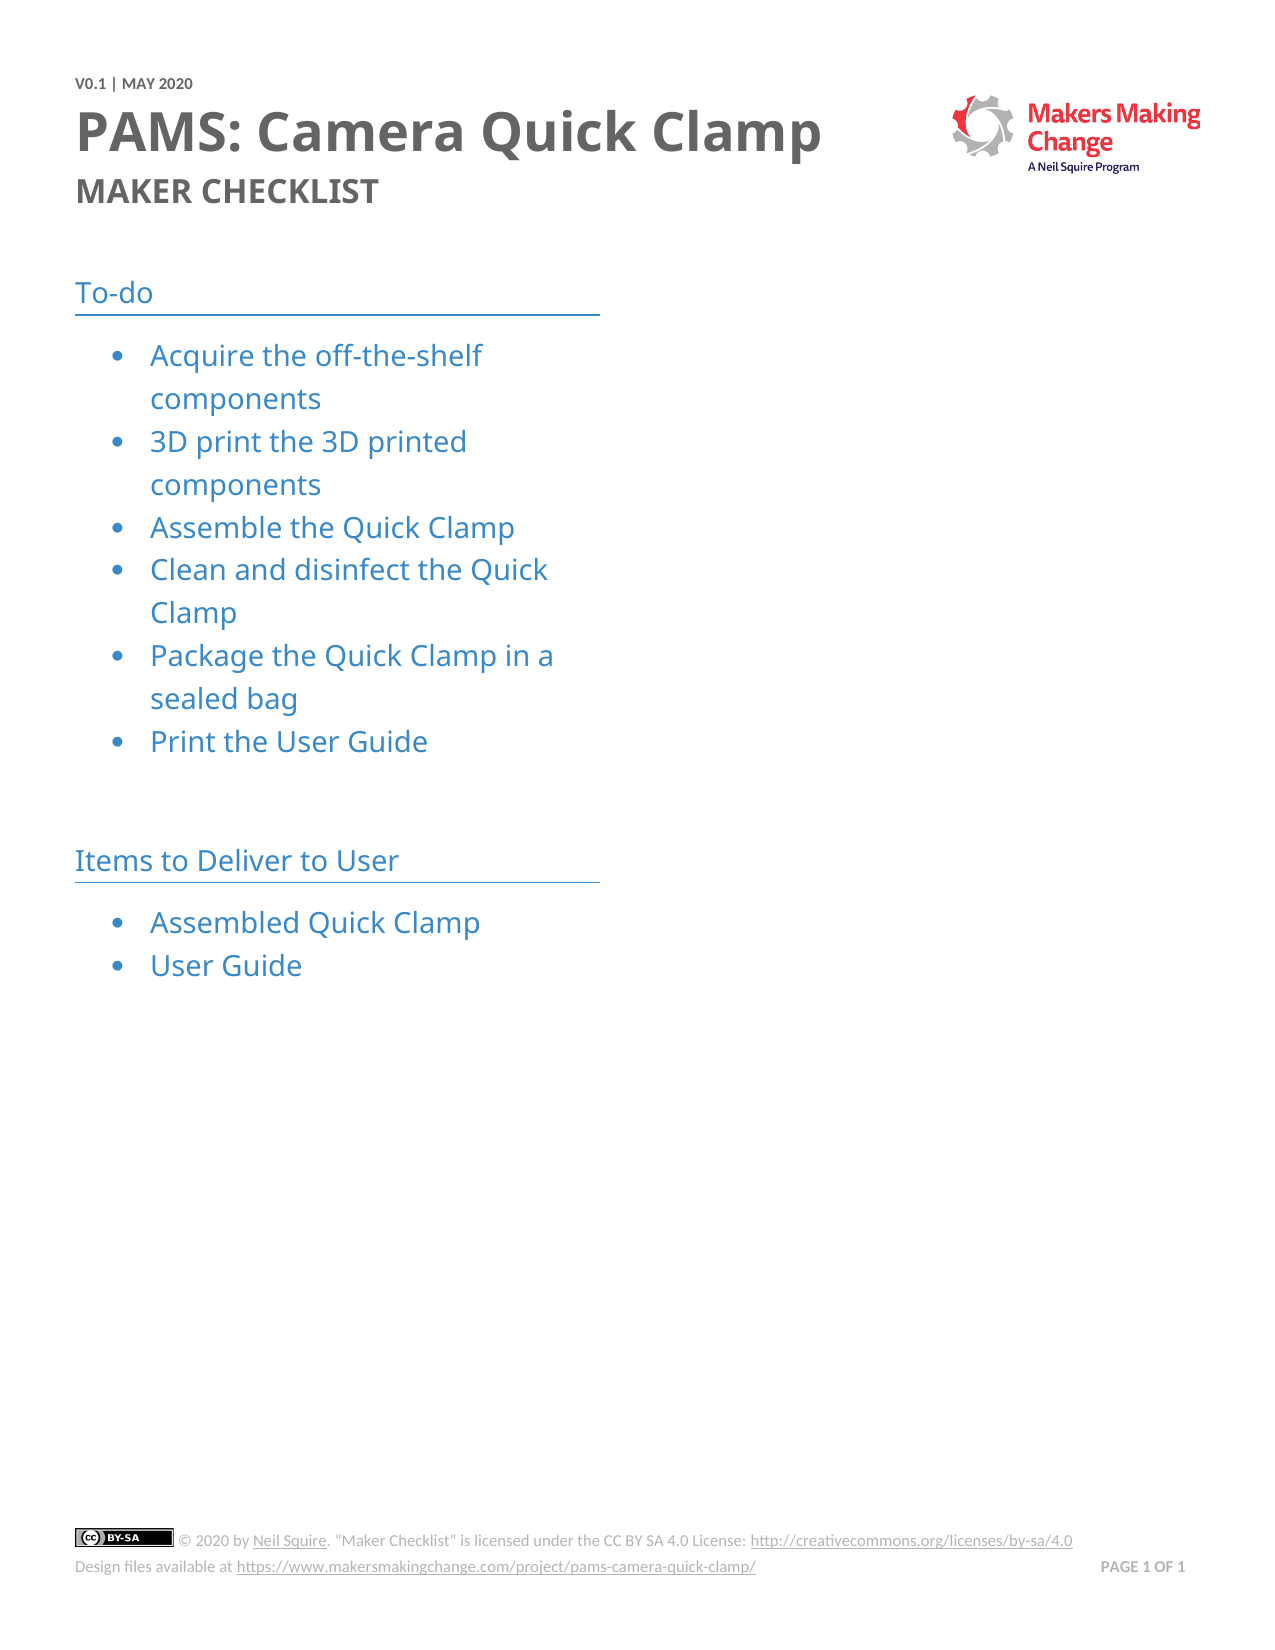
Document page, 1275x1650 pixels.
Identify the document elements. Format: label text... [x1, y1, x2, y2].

list Acquire the off-the-shelf components [112, 336, 600, 418]
list Package the Quick Clamp in a sealed bag [112, 635, 600, 718]
picture [952, 95, 1200, 174]
list 3D print the 3D printed components [112, 421, 600, 504]
list User Guide [112, 945, 600, 985]
list Print the User Guide [112, 721, 600, 761]
text Items to Deliver to User [75, 840, 600, 882]
text To-do [75, 272, 600, 314]
picture [75, 1528, 174, 1547]
list Clean and disinfect the Quick Clamp [112, 550, 600, 632]
list Assemble the Quick Clamp [112, 507, 600, 547]
list Assembled Quick Clamp [112, 902, 600, 942]
